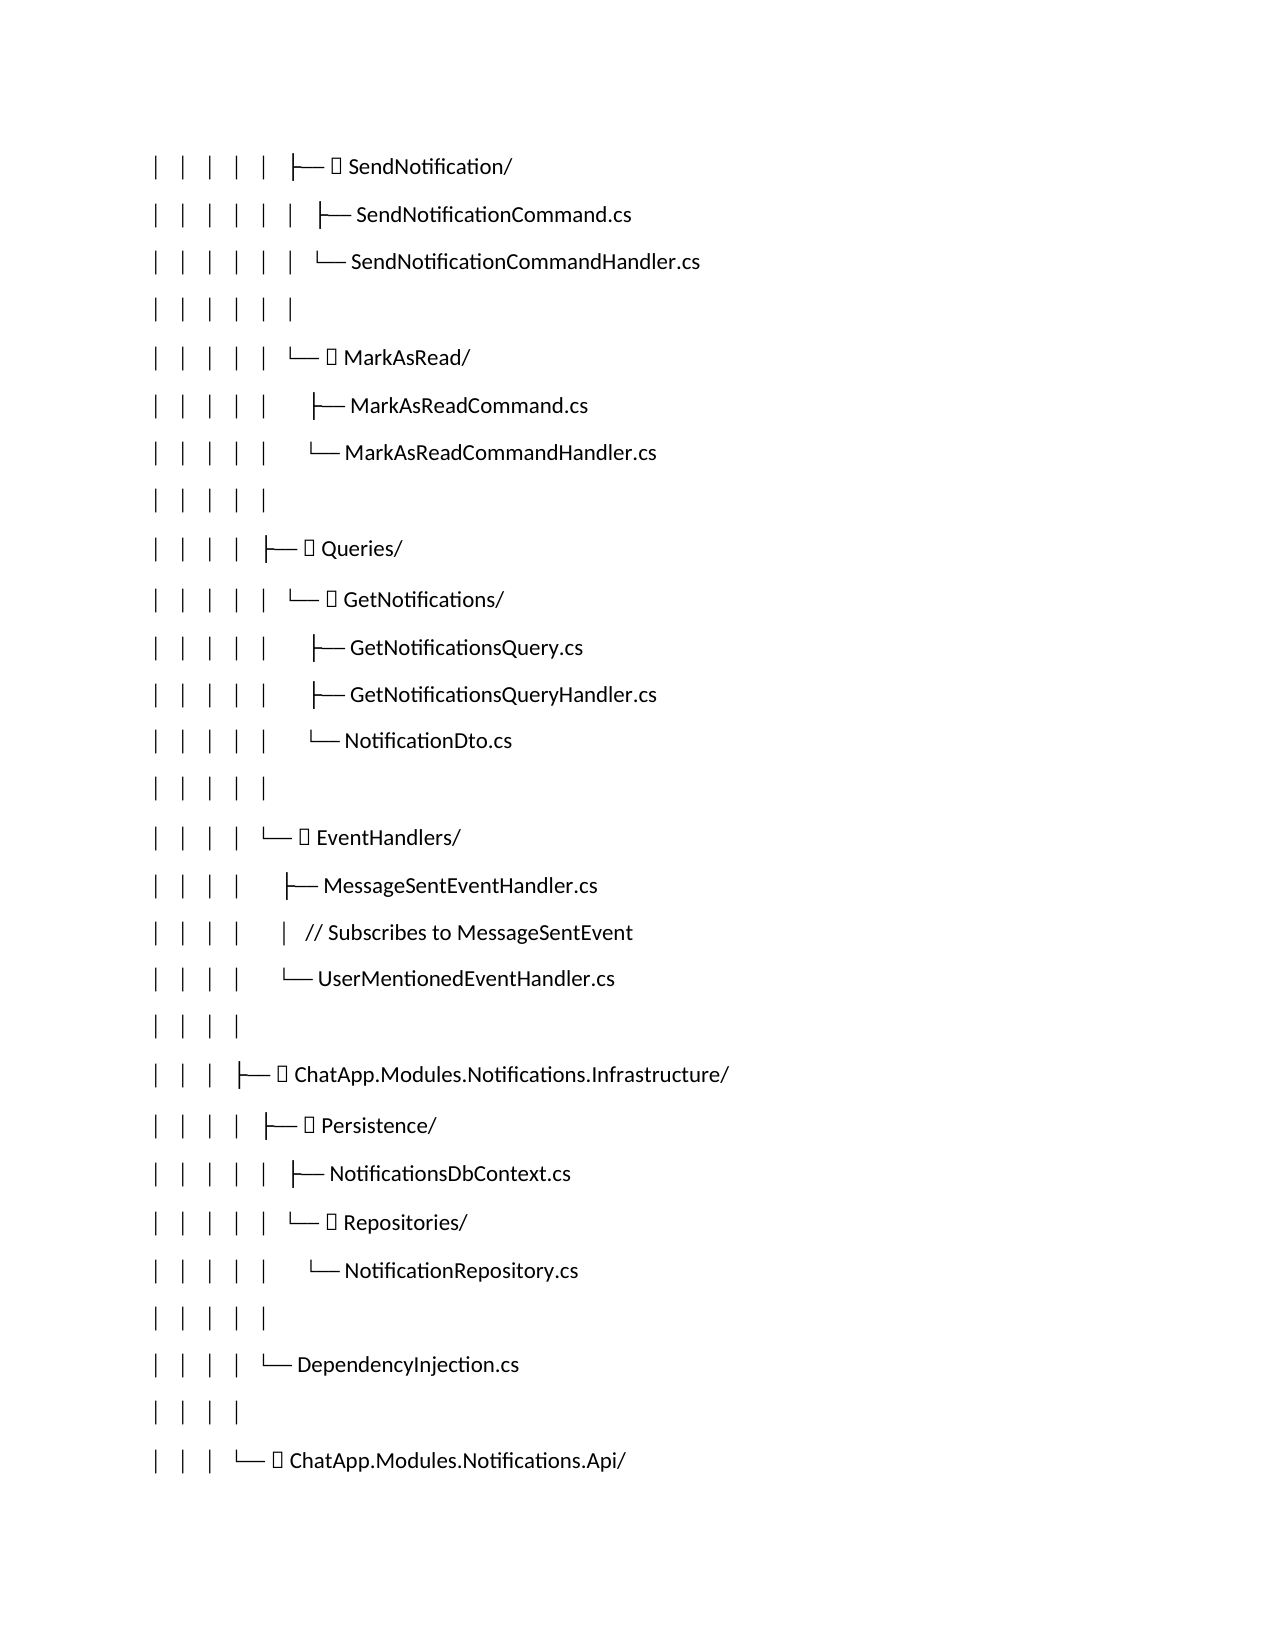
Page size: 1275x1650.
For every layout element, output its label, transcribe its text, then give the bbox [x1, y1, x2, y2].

text │ │ │ └── 📂 ChatApp.Modules.Notifications.Api/ [150, 1444, 1125, 1475]
text │ │ │ │ │ └── 📂 GetNotifications/ [150, 582, 1125, 614]
text │ │ │ │ │ ├── NotificationsDbContext.cs [150, 1159, 1125, 1187]
text │ │ │ │ │ └── 📂 MarkAsRead/ [150, 341, 1125, 372]
text │ │ │ │ │ │ ├── SendNotificationCommand.cs [150, 200, 1125, 228]
text │ │ │ │ │ ├── 📂 SendNotification/ [150, 150, 1125, 181]
text │ │ │ │ │ └── NotificationDto.cs [150, 727, 1125, 755]
text │ │ │ │ [150, 1397, 1125, 1425]
text │ │ │ │ │ ├── GetNotificationsQuery.cs [150, 633, 1125, 661]
text │ │ │ │ │ └── NotificationRepository.cs [150, 1256, 1125, 1284]
text │ │ │ │ └── 📂 EventHandlers/ [150, 820, 1125, 852]
text │ │ │ │ │ └── MarkAsReadCommandHandler.cs [150, 438, 1125, 466]
text │ │ │ │ ├── MessageSentEventHandler.cs [150, 871, 1125, 899]
text │ │ │ │ │ // Subscribes to MessageSentEvent [150, 918, 1125, 946]
text │ │ │ │ │ [150, 1303, 1125, 1331]
text │ │ │ │ │ [150, 773, 1125, 802]
text │ │ │ │ │ │ [150, 294, 1125, 322]
text │ │ │ │ │ ├── MarkAsReadCommand.cs [150, 391, 1125, 419]
text │ │ │ │ [150, 1011, 1125, 1039]
text │ │ │ │ └── DependencyInjection.cs [150, 1350, 1125, 1378]
text │ │ │ │ │ │ └── SendNotificationCommandHandler.cs [150, 247, 1125, 275]
text │ │ │ │ └── UserMentionedEventHandler.cs [150, 964, 1125, 993]
text │ │ │ │ ├── 📂 Persistence/ [150, 1109, 1125, 1140]
text │ │ │ │ │ └── 📂 Repositories/ [150, 1206, 1125, 1237]
text │ │ │ │ │ [150, 485, 1125, 513]
text │ │ │ │ │ ├── GetNotificationsQueryHandler.cs [150, 680, 1125, 708]
text │ │ │ │ ├── 📂 Queries/ [150, 532, 1125, 563]
text │ │ │ ├── 📂 ChatApp.Modules.Notifications.Infrastructure/ [150, 1058, 1125, 1089]
